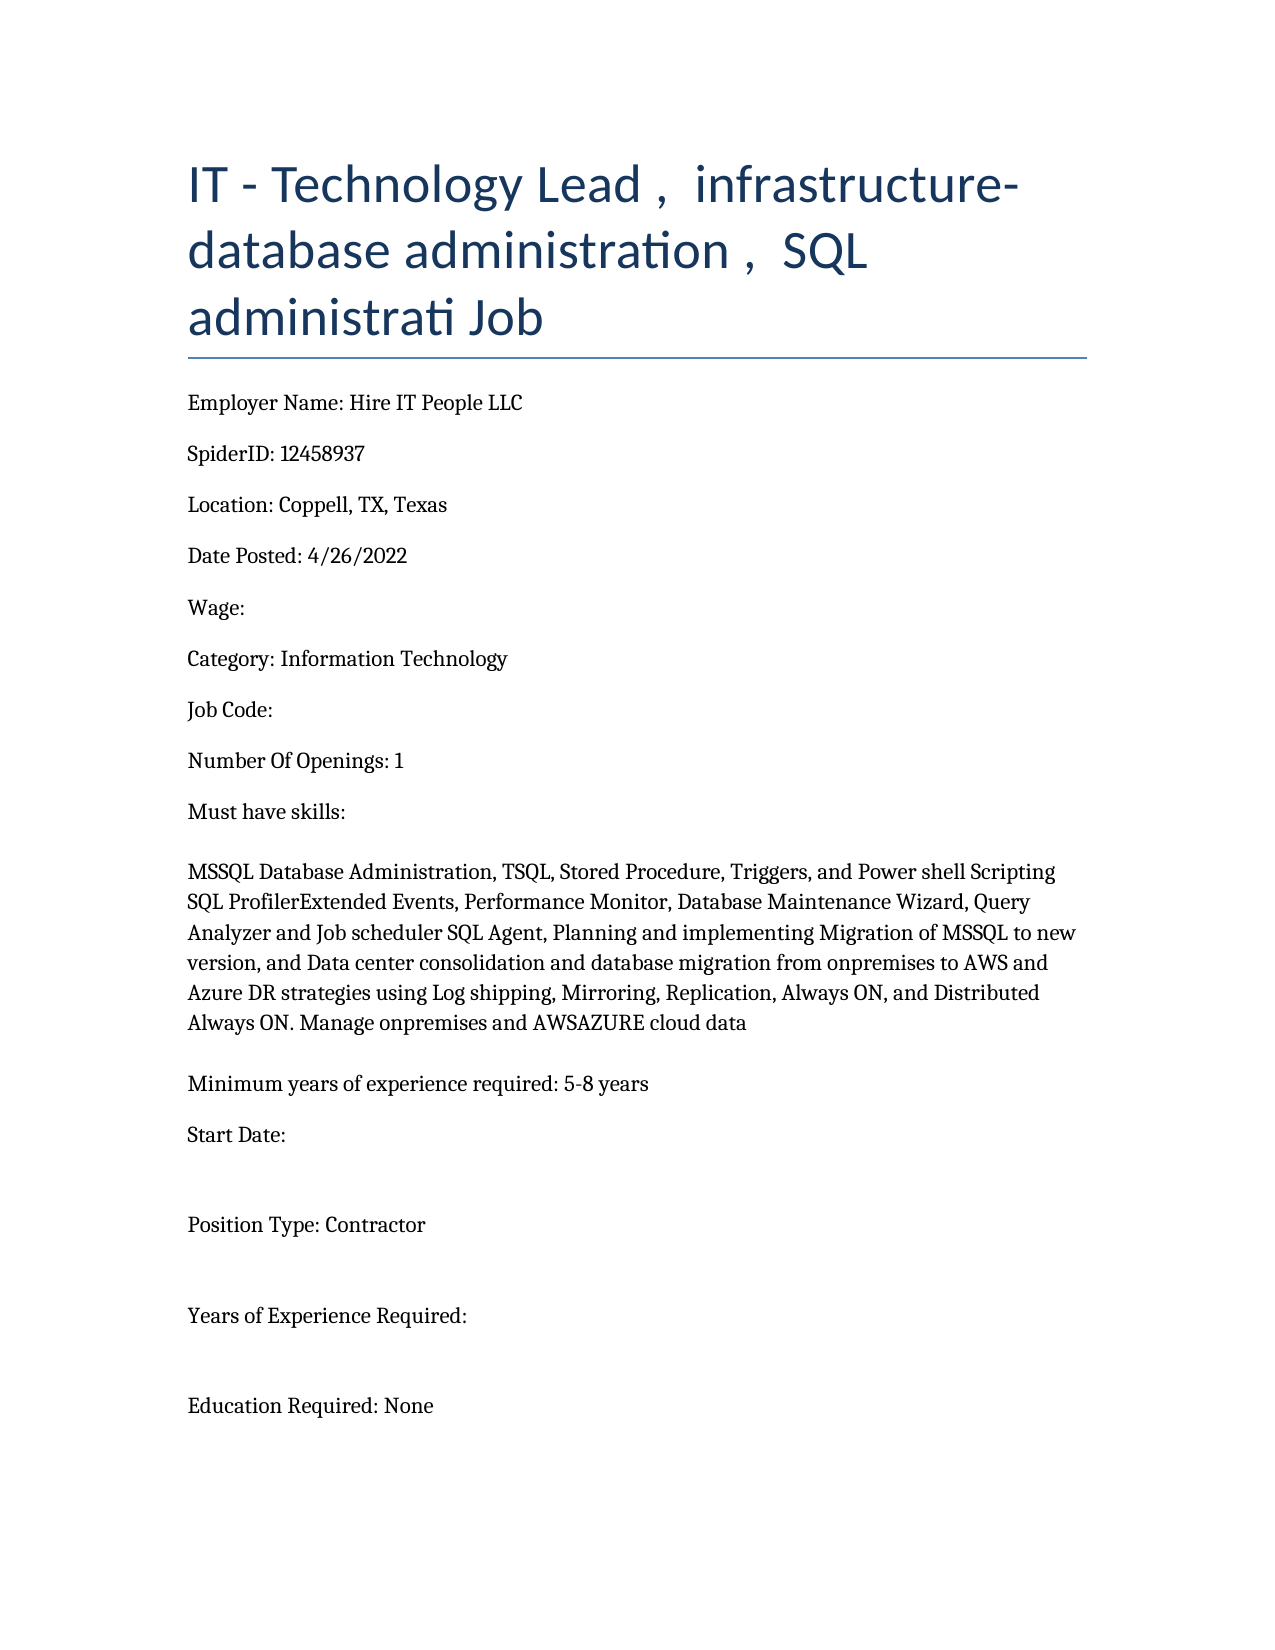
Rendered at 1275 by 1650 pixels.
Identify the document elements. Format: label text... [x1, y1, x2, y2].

text Wage: [187, 594, 1087, 621]
text Employer Name: Hire IT People LLC [187, 390, 1087, 416]
text Category: Information Technology [187, 645, 1087, 672]
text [187, 1121, 1087, 1480]
text SpiderID: 12458937 [187, 441, 1087, 467]
text Job Code: [187, 696, 1087, 723]
text Must have skills: MSSQL Database Administration, TSQL, Stored Procedure, Triggers, and Power shell Scripting SQL ProfilerExtended Events, Performance Monitor, Database Maintenance Wizard, Query Analyzer and Job scheduler SQL Agent, Planning and implementing Migration of MSSQL to new version, and Data center consolidation and database migration from onpremises to AWS and Azure DR strategies using Log shipping, Mirroring, Replication, Always ON, and Distributed Always ON. Manage onpremises and AWSAZURE cloud data Minimum years of experience required: 5-8 years [187, 798, 1087, 1097]
text Location: Coppell, TX, Texas [187, 492, 1087, 518]
text Date Posted: 4/26/2022 [187, 543, 1087, 569]
text Number Of Openings: 1 [187, 747, 1087, 774]
title IT - Technology Lead , infrastructure-database administration , SQL administrati Job [187, 150, 1087, 359]
